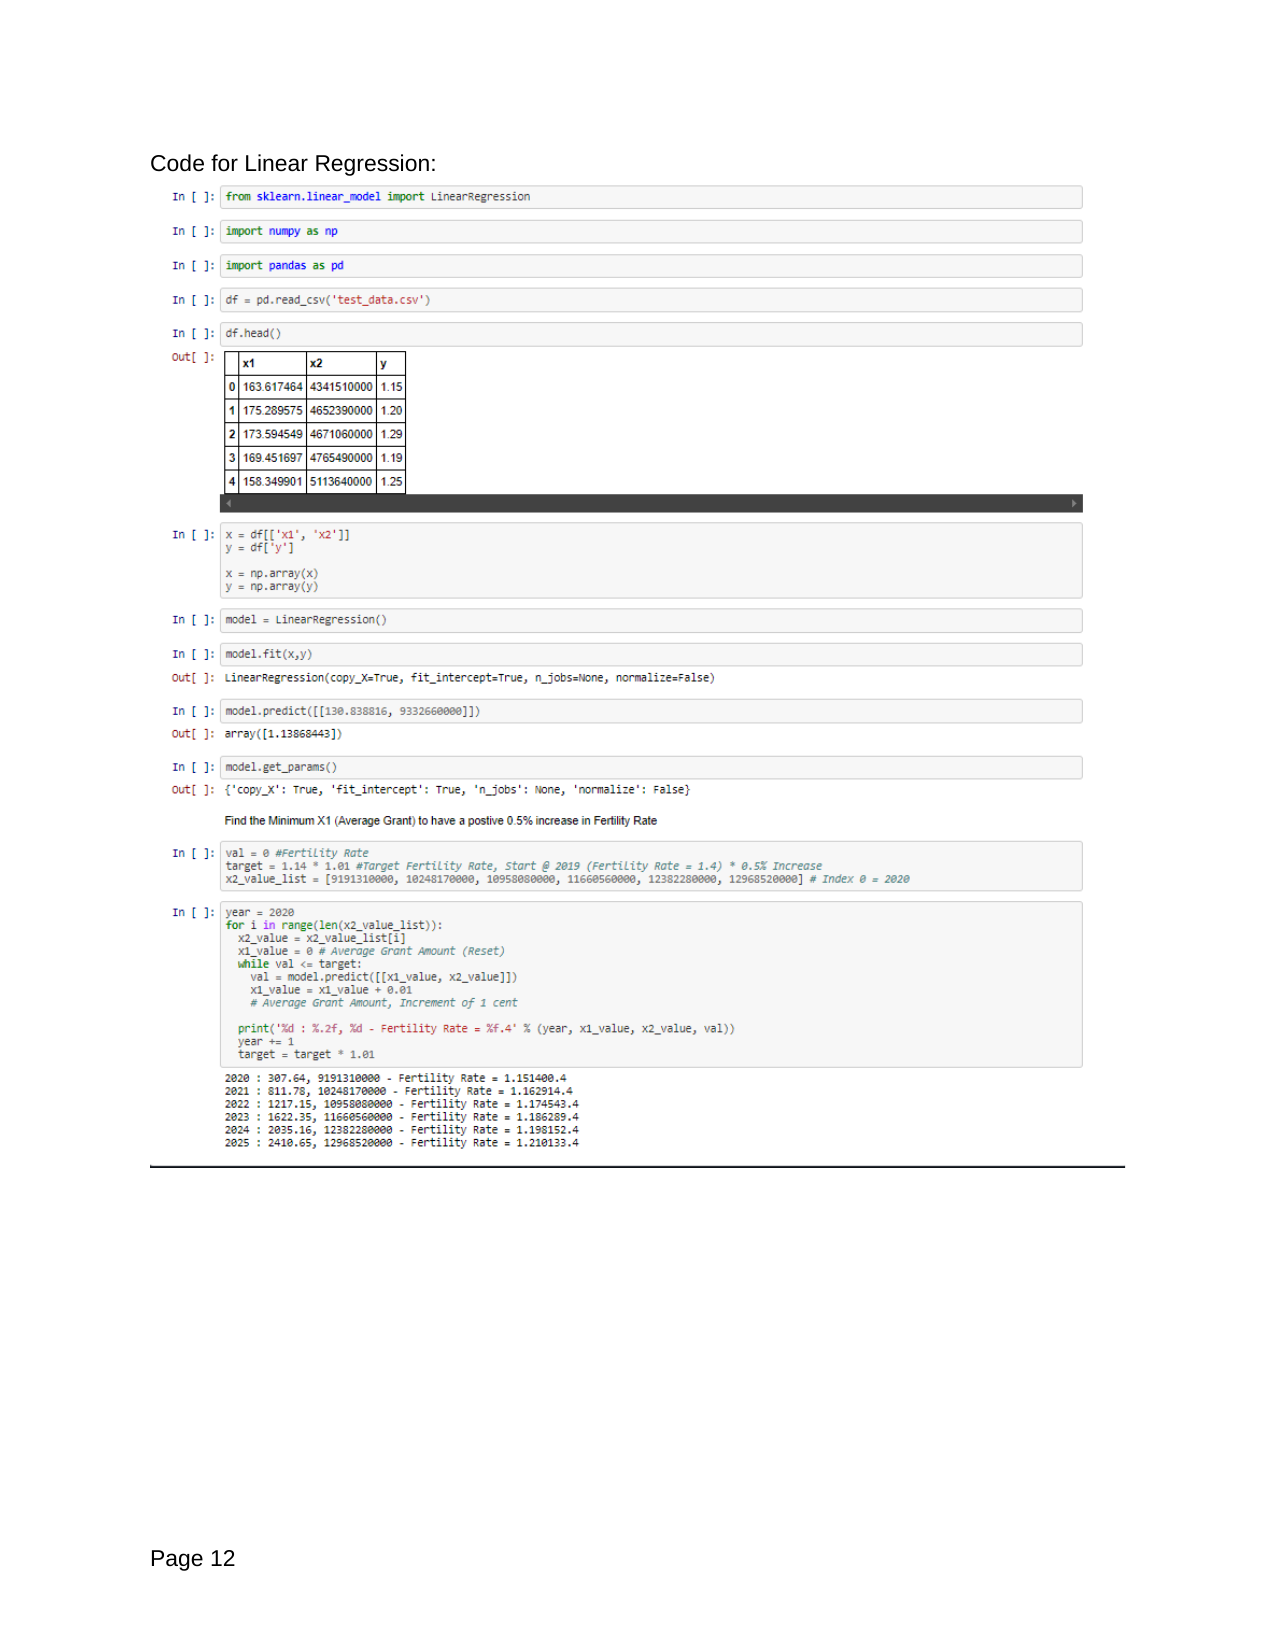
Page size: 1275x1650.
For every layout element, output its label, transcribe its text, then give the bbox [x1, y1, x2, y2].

picture [150, 180, 1125, 1168]
text Code for Linear Regression: [150, 150, 1125, 176]
